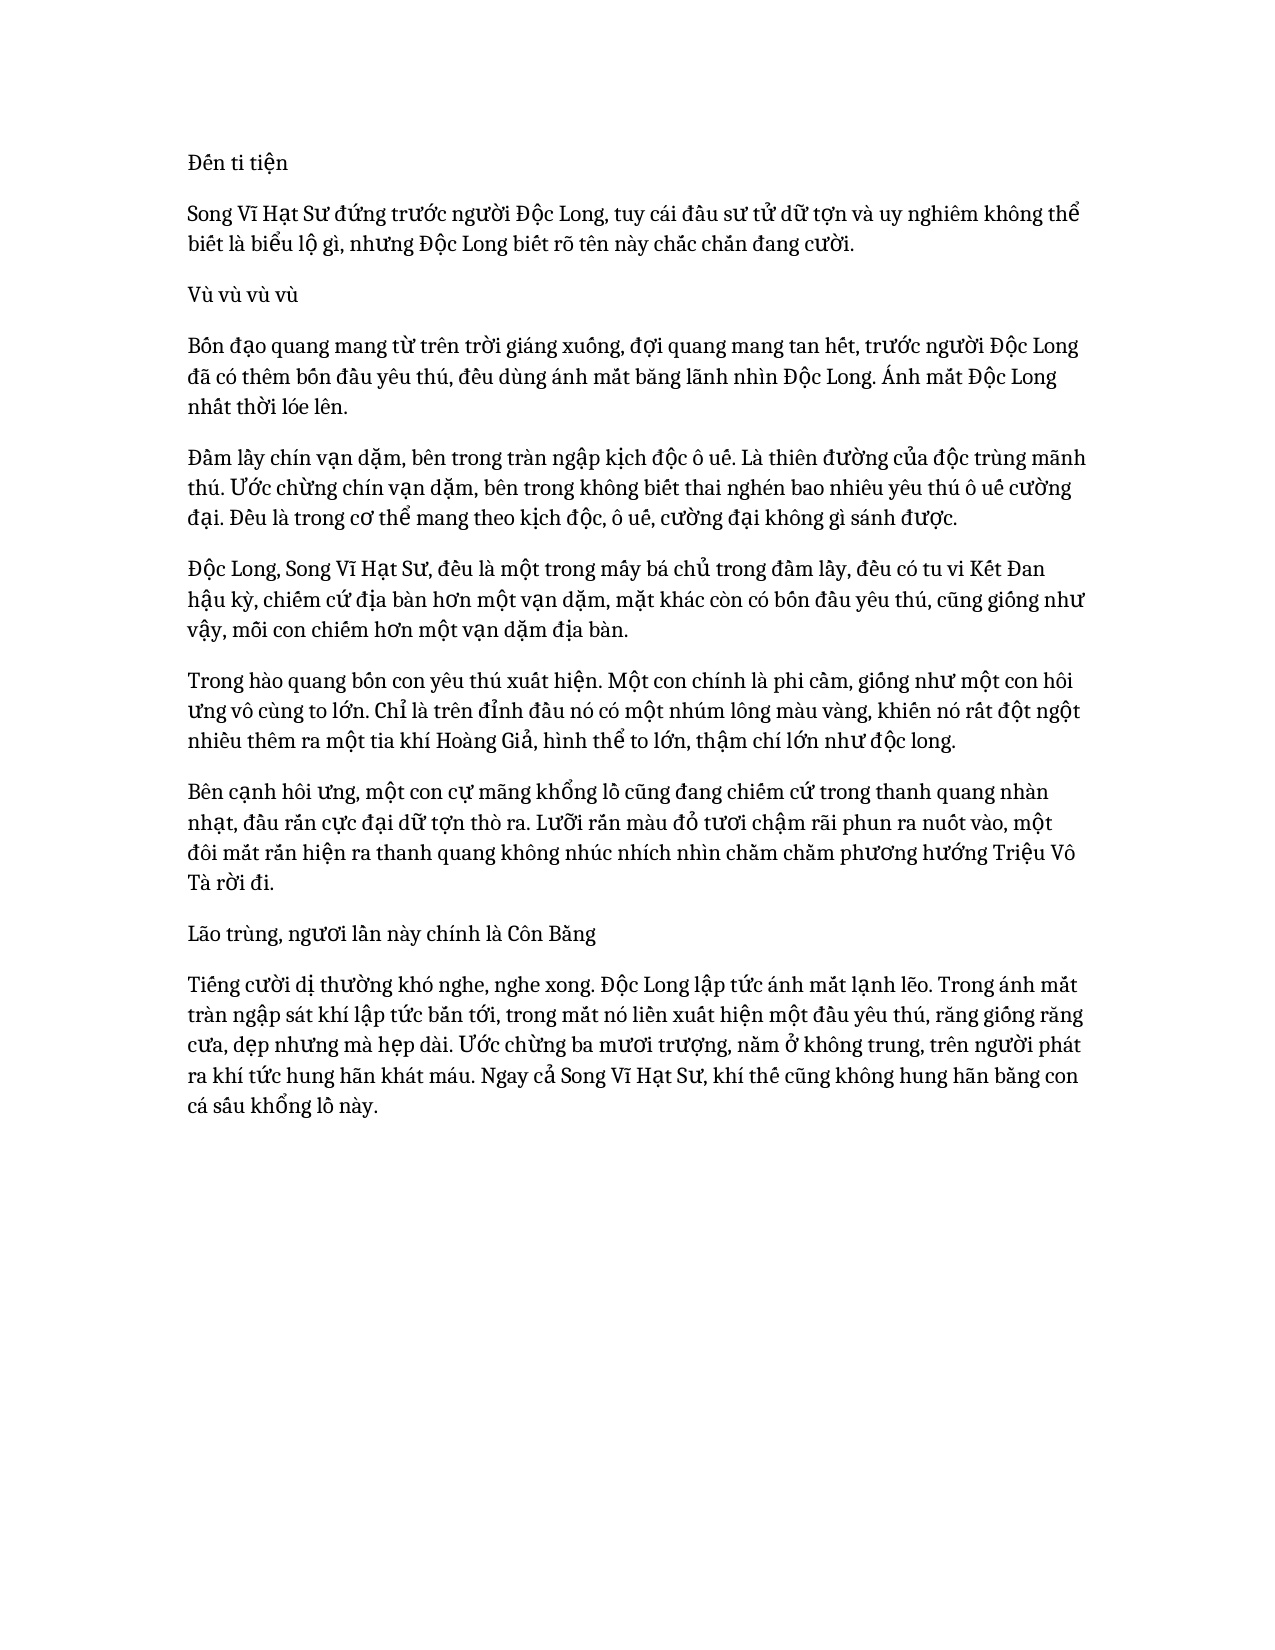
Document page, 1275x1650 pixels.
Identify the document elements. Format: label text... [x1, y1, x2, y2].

text Lão trùng, ngươi lần này chính là Côn Bằng [187, 921, 1087, 947]
text Độc Long, Song Vĩ Hạt Sư, đều là một trong mấy bá chủ trong đầm lầy, đều có tu vi Kết Đan hậu kỳ, chiếm cứ địa bàn hơn một vạn dặm, mặt khác còn có bốn đầu yêu thú, cũng giống như vậy, mỗi con chiếm hơn một vạn dặm địa bàn. [187, 556, 1087, 643]
text Vù vù vù vù [187, 282, 1087, 309]
text Đến ti tiện [187, 150, 1087, 176]
text Tiếng cười dị thường khó nghe, nghe xong. Độc Long lập tức ánh mắt lạnh lẽo. Trong ánh mắt tràn ngập sát khí lập tức bắn tới, trong mắt nó liền xuất hiện một đầu yêu thú, răng giống răng cưa, dẹp nhưng mà hẹp dài. Ước chừng ba mươi trượng, nằm ở không trung, trên người phát ra khí tức hung hãn khát máu. Ngay cả Song Vĩ Hạt Sư, khí thế cũng không hung hãn bằng con cá sấu khổng lồ này. [187, 972, 1087, 1119]
text Bốn đạo quang mang từ trên trời giáng xuống, đợi quang mang tan hết, trước người Độc Long đã có thêm bốn đầu yêu thú, đều dùng ánh mắt băng lãnh nhìn Độc Long. Ánh mắt Độc Long nhất thời lóe lên. [187, 333, 1087, 420]
text Bên cạnh hôi ưng, một con cự mãng khổng lồ cũng đang chiếm cứ trong thanh quang nhàn nhạt, đầu rắn cực đại dữ tợn thò ra. Lưỡi rắn màu đỏ tươi chậm rãi phun ra nuốt vào, một đôi mắt rắn hiện ra thanh quang không nhúc nhích nhìn chằm chằm phương hướng Triệu Vô Tà rời đi. [187, 779, 1087, 896]
text Song Vĩ Hạt Sư đứng trước người Độc Long, tuy cái đầu sư tử dữ tợn và uy nghiêm không thể biết là biểu lộ gì, nhưng Độc Long biết rõ tên này chắc chắn đang cười. [187, 201, 1087, 258]
text Đầm lầy chín vạn dặm, bên trong tràn ngập kịch độc ô uế. Là thiên đường của độc trùng mãnh thú. Ước chừng chín vạn dặm, bên trong không biết thai nghén bao nhiêu yêu thú ô uế cường đại. Đều là trong cơ thể mang theo kịch độc, ô uế, cường đại không gì sánh được. [187, 445, 1087, 532]
text Trong hào quang bốn con yêu thú xuất hiện. Một con chính là phi cầm, giống như một con hôi ưng vô cùng to lớn. Chỉ là trên đỉnh đầu nó có một nhúm lông màu vàng, khiến nó rất đột ngột nhiều thêm ra một tia khí Hoàng Giả, hình thể to lớn, thậm chí lớn như độc long. [187, 668, 1087, 754]
